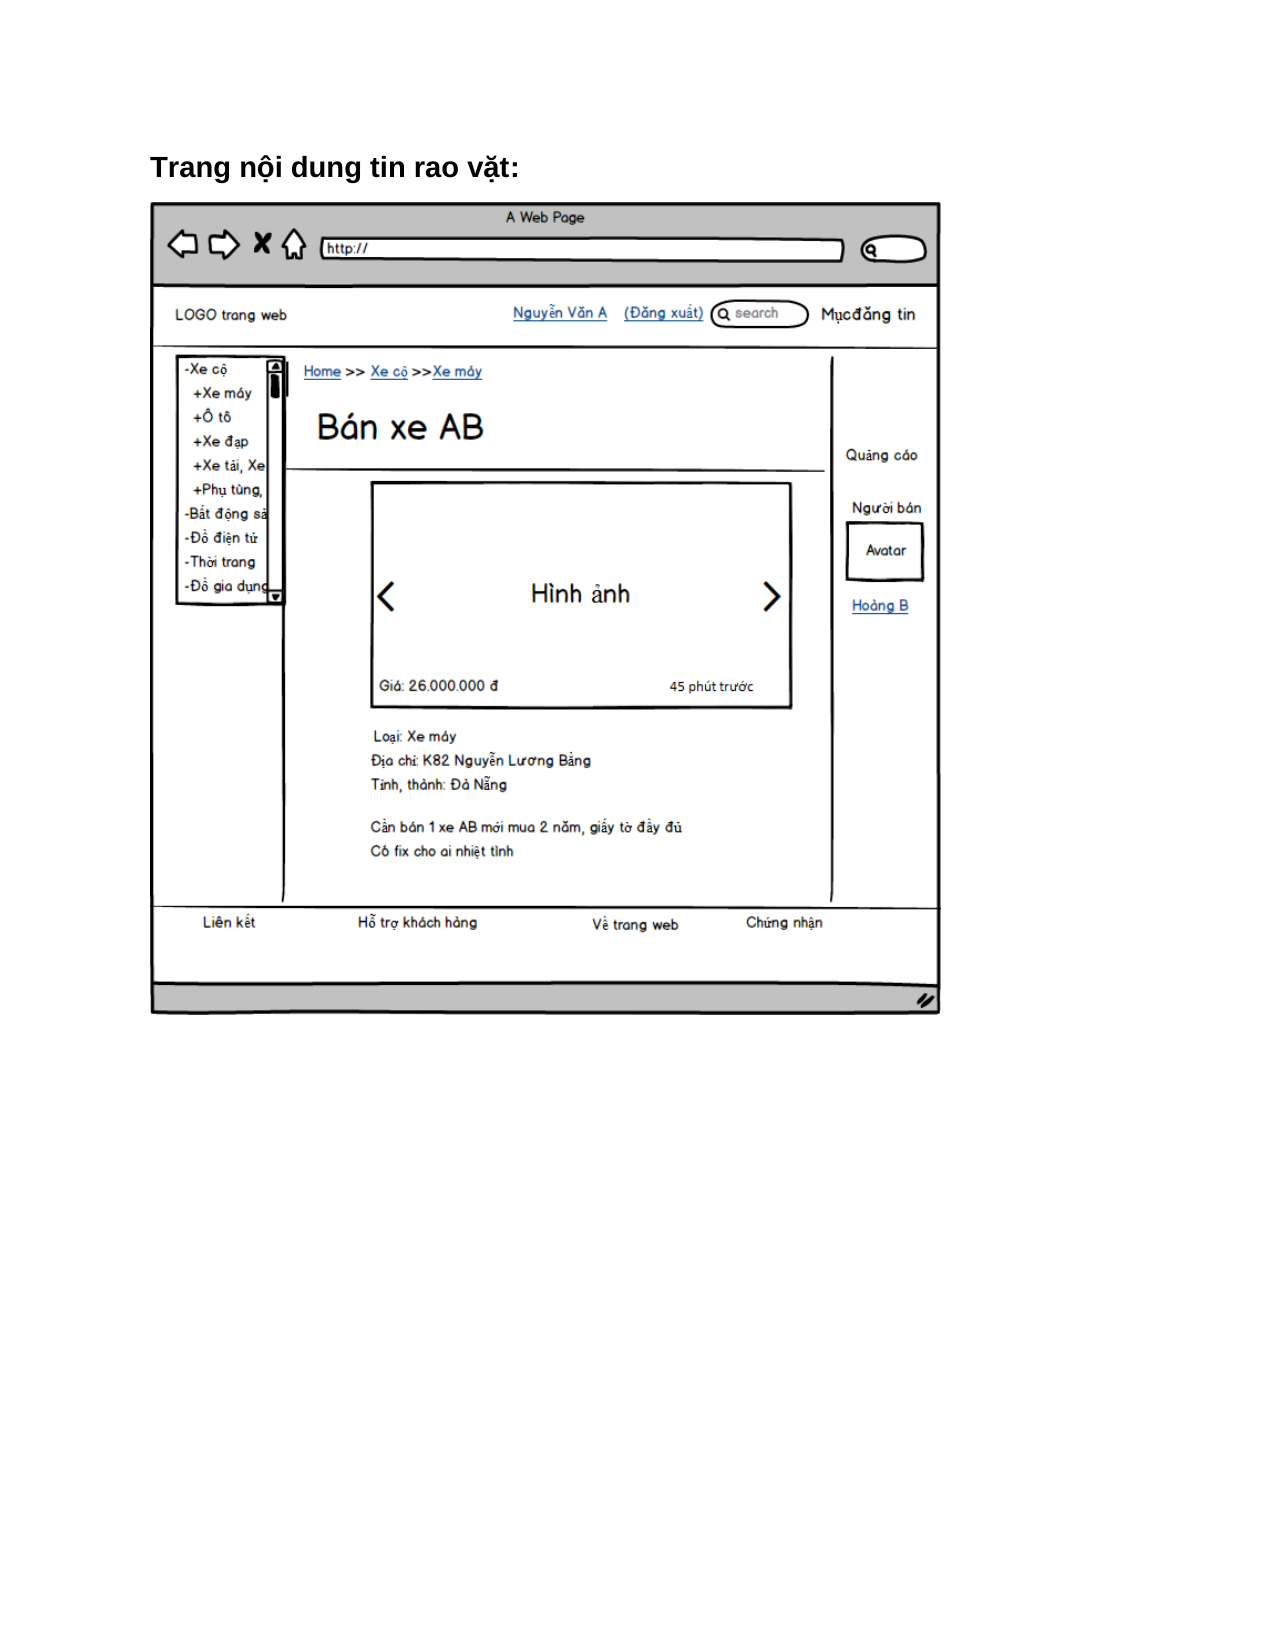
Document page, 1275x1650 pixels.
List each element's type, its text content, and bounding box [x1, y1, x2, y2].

picture [150, 202, 1125, 1015]
text Trang nội dung tin rao vặt: [150, 150, 1125, 183]
